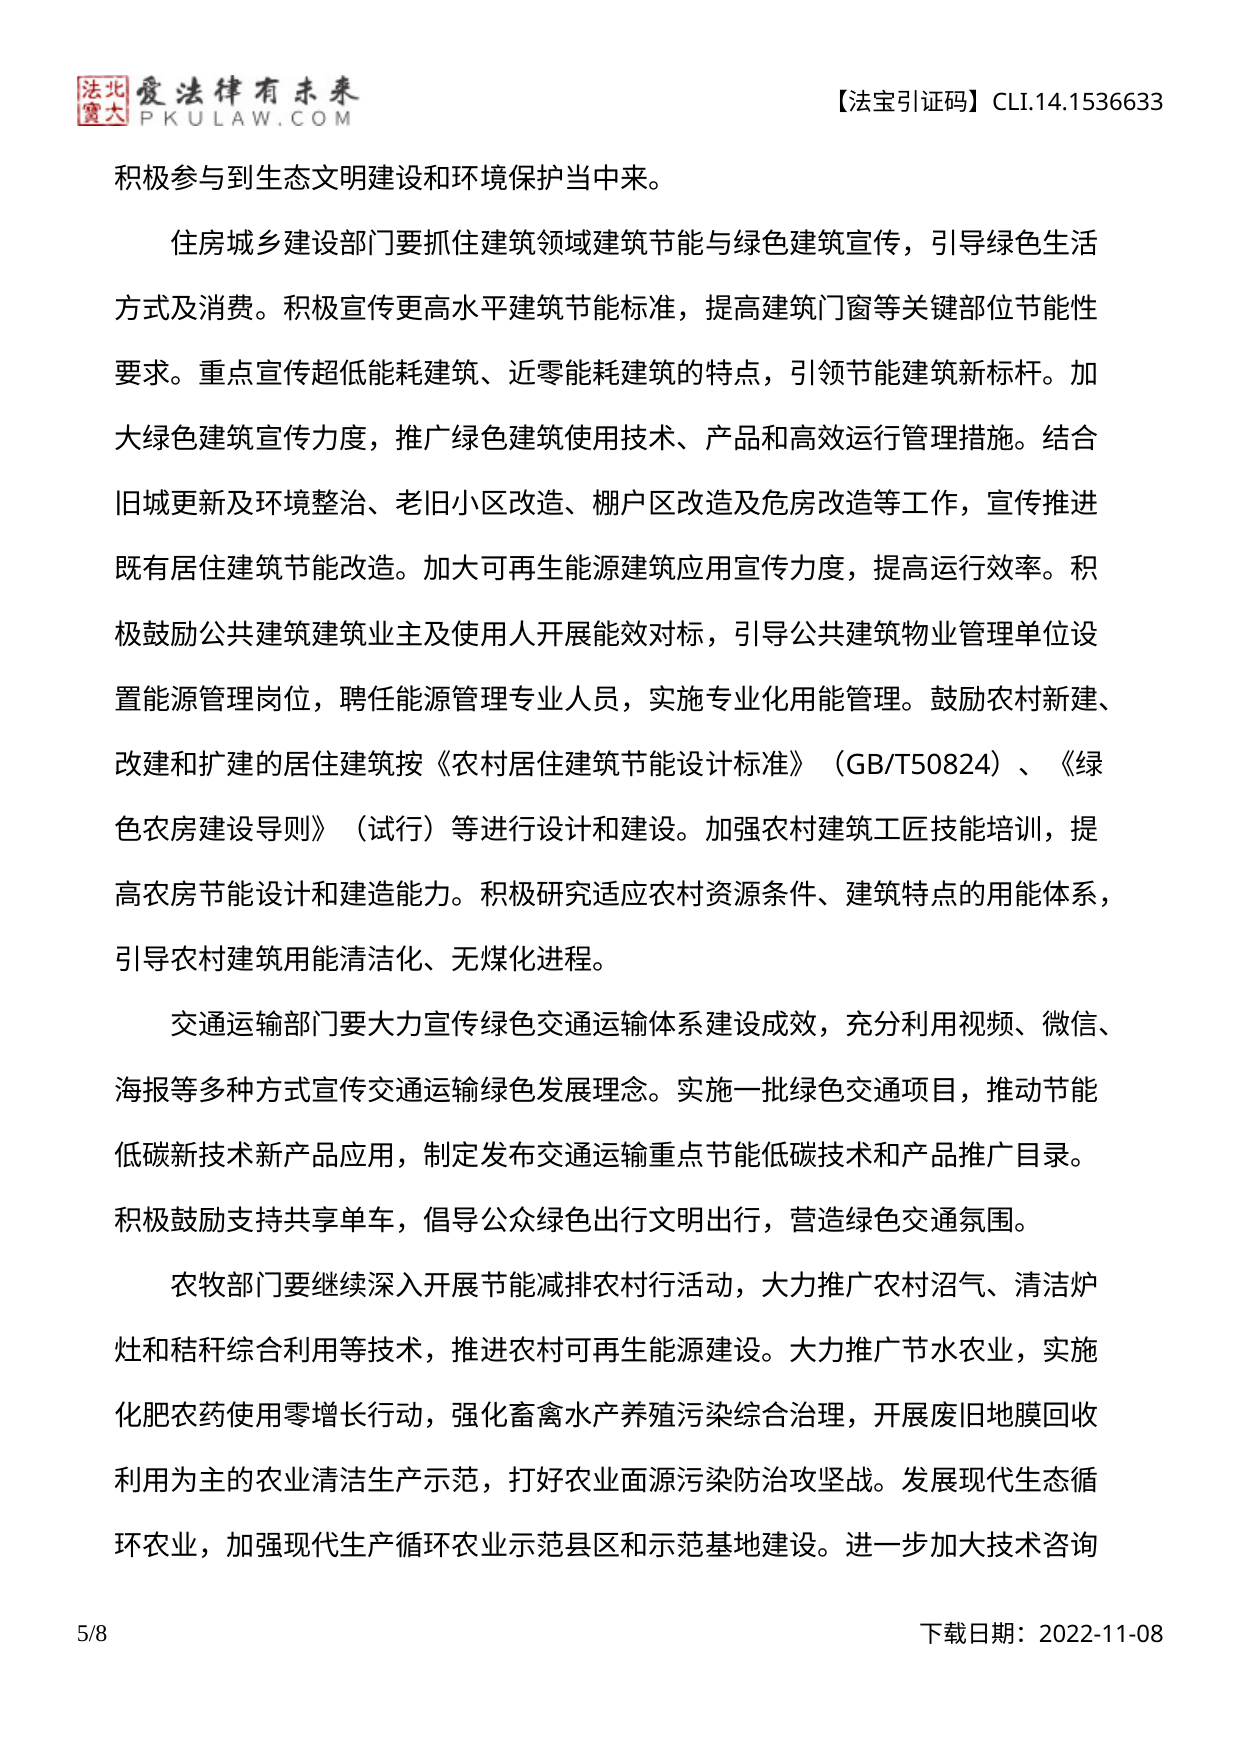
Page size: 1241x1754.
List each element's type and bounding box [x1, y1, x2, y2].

text [114, 156, 1126, 1564]
picture [76, 75, 361, 126]
